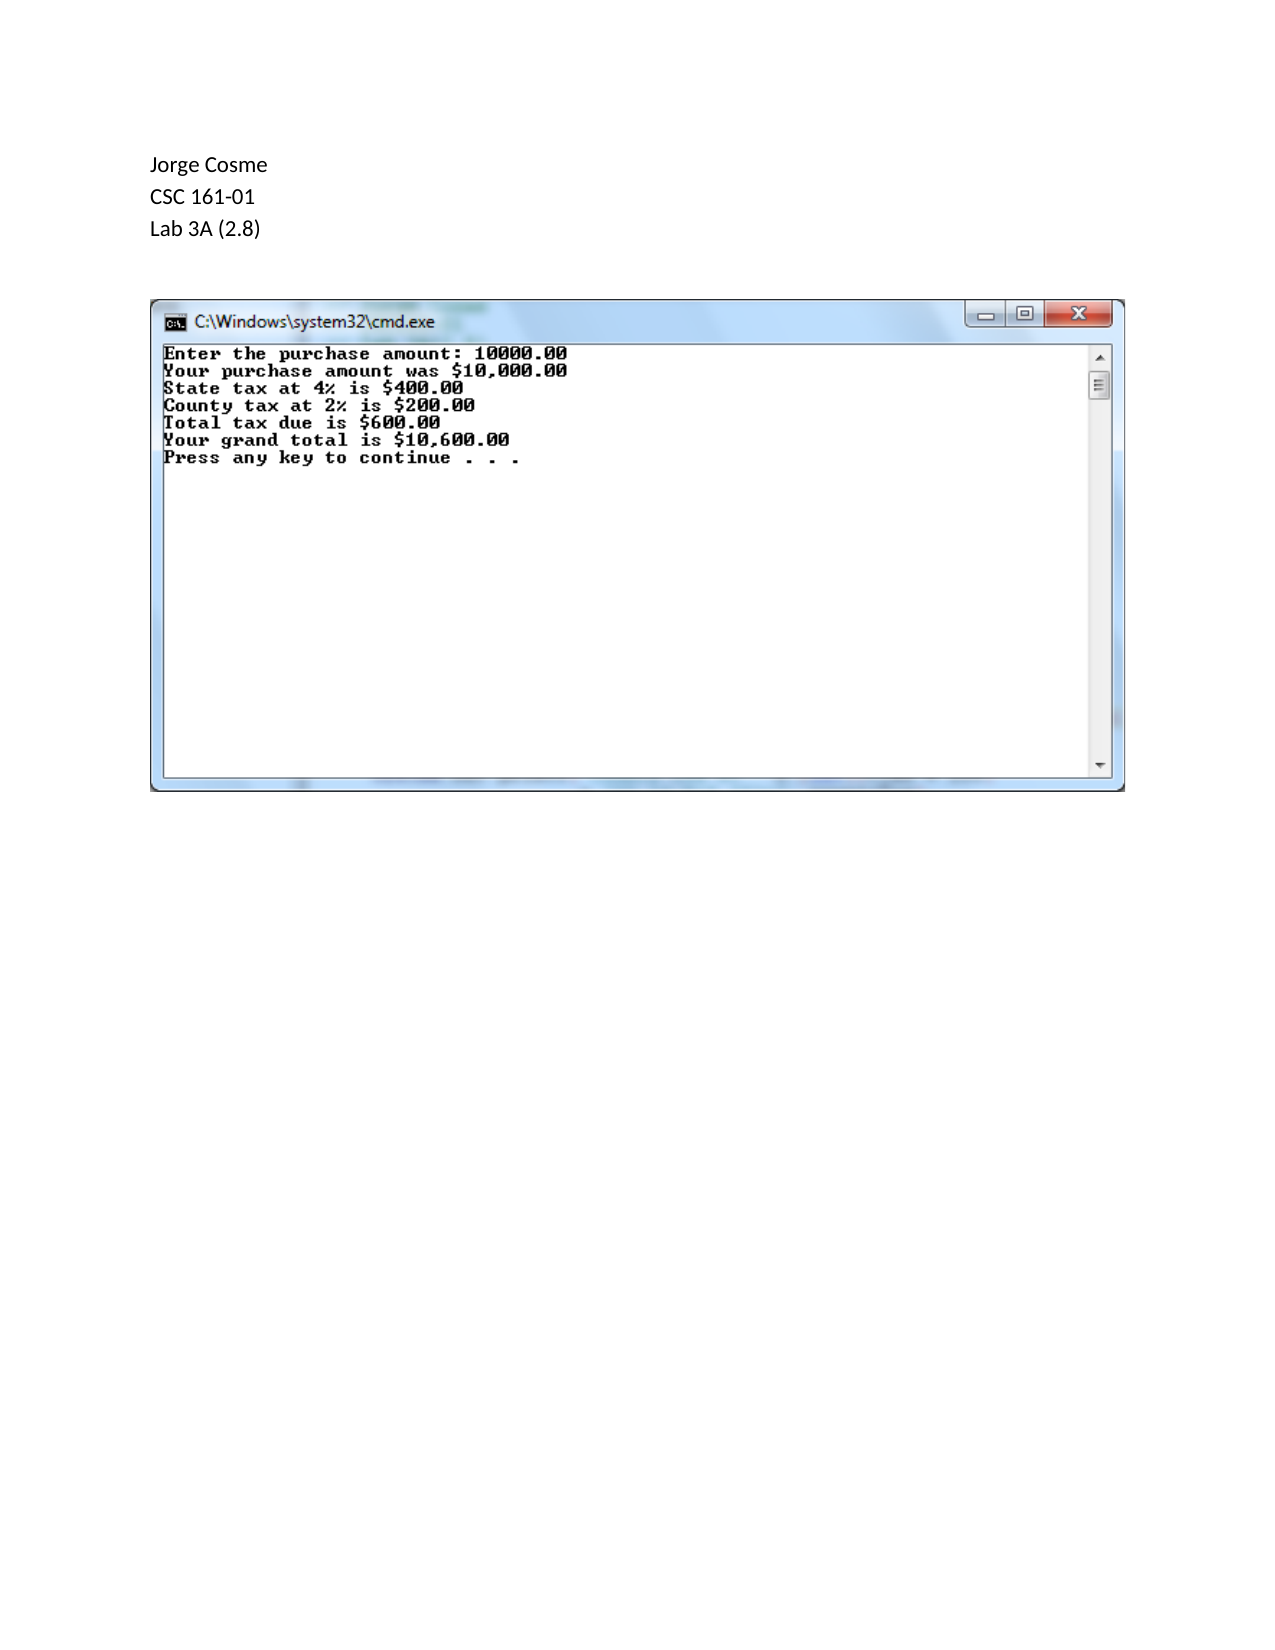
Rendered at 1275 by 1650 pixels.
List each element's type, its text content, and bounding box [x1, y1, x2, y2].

text CSC 161-01 [150, 182, 1125, 210]
text Lab 3A (2.8) [150, 214, 1125, 242]
text Jorge Cosme [150, 150, 1125, 178]
picture [150, 299, 1125, 792]
